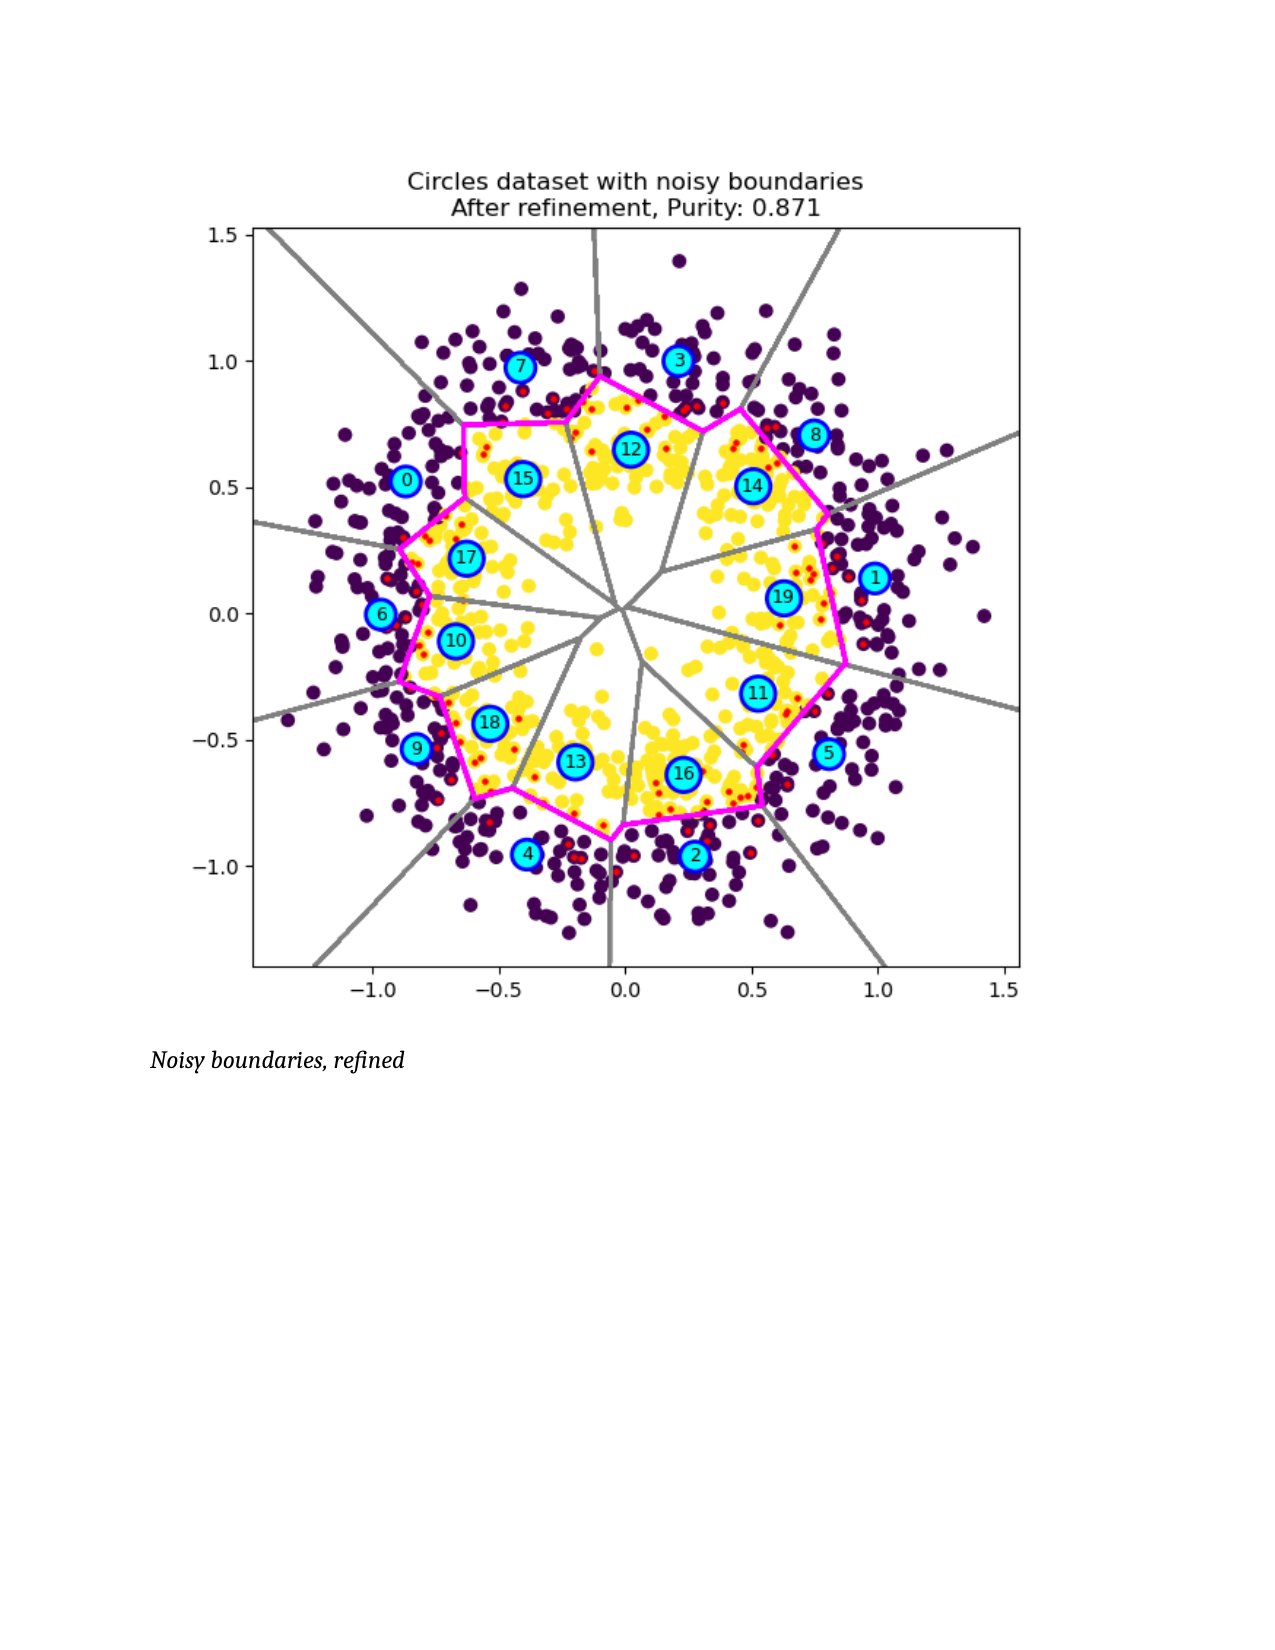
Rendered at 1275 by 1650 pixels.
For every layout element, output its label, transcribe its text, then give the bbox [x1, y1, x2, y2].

picture [168, 150, 1044, 1025]
text Noisy boundaries, refined [150, 1046, 1125, 1074]
